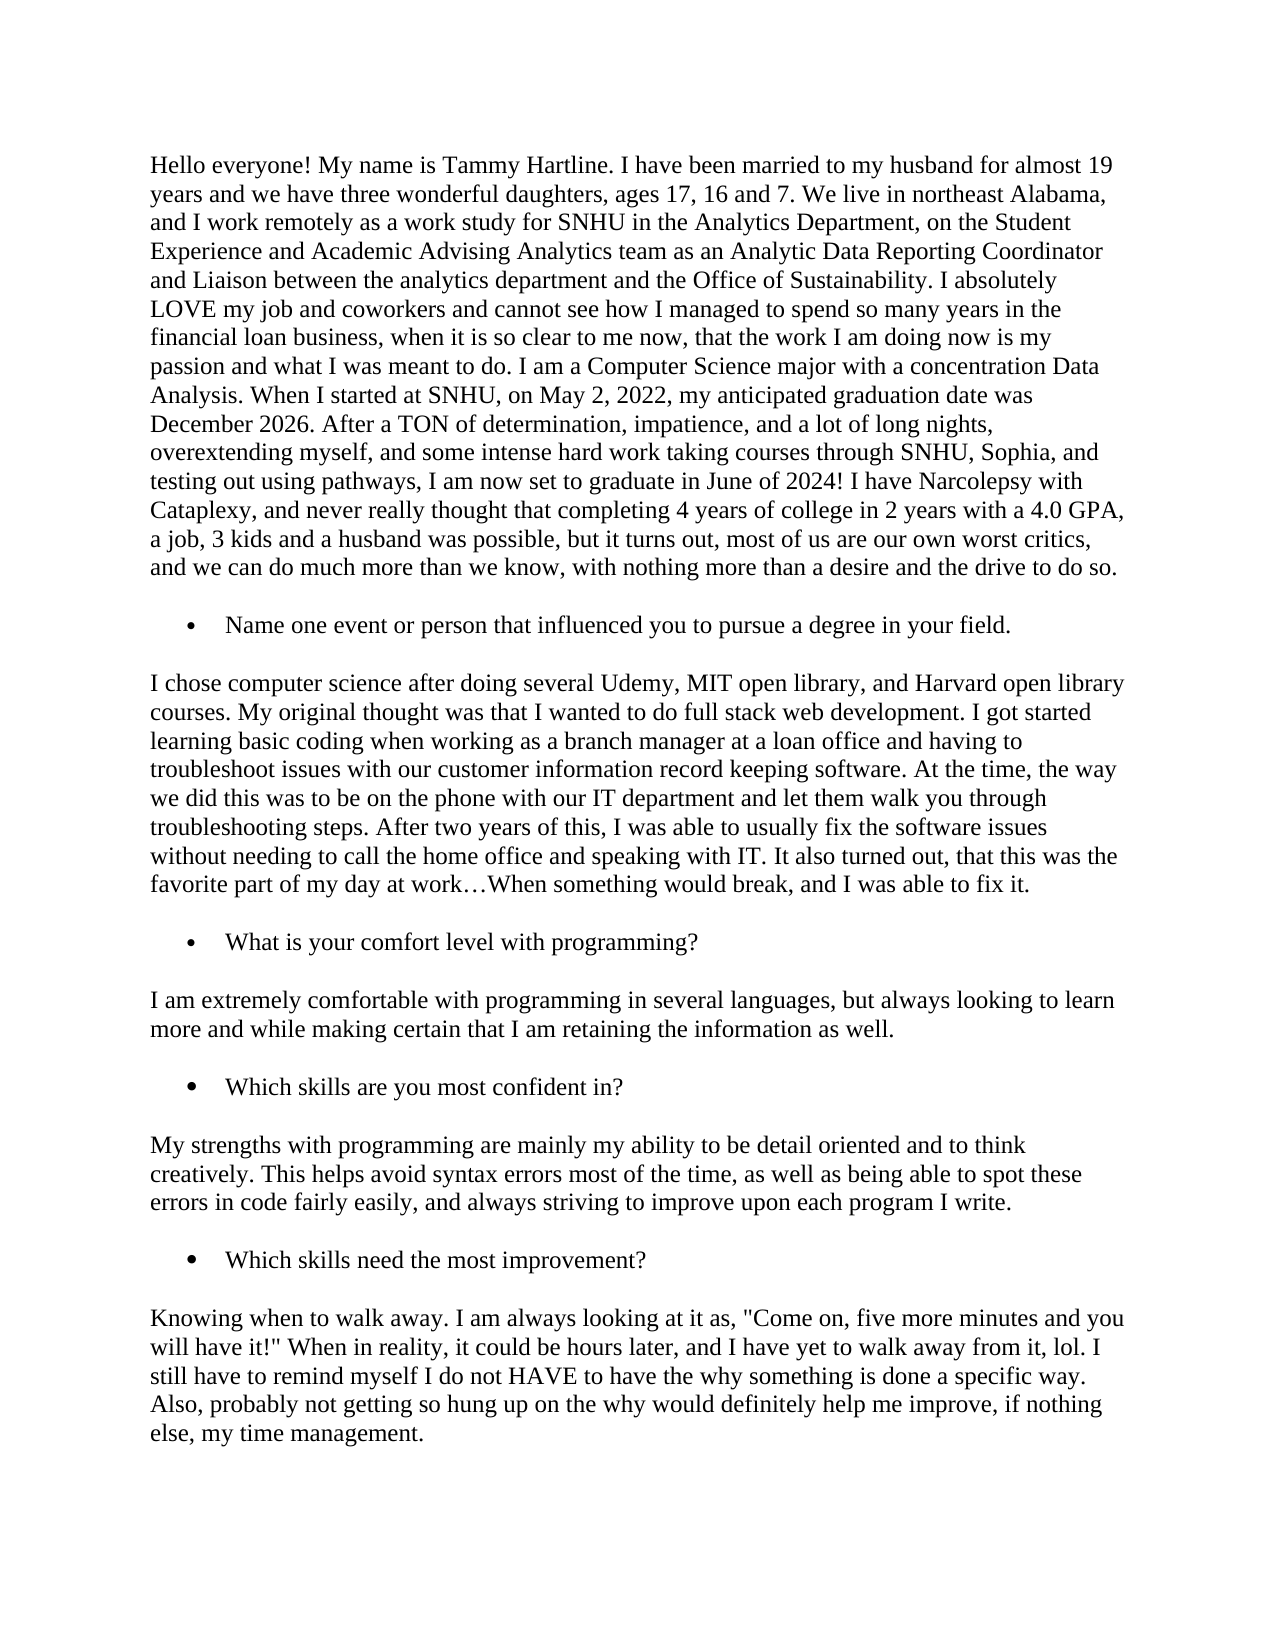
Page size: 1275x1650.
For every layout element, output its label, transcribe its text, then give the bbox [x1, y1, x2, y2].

list Which skills are you most confident in? [187, 1072, 1125, 1101]
text I am extremely comfortable with programming in several languages, but always looking to learn more and while making certain that I am retaining the information as well. [150, 985, 1125, 1043]
list What is your comfort level with programming? [187, 927, 1125, 956]
list Which skills need the most improvement? [187, 1245, 1125, 1274]
list Name one event or person that influenced you to pursue a degree in your field. [187, 610, 1125, 639]
text Knowing when to walk away. I am always looking at it as, "Come on, five more minutes and you will have it!" When in reality, it could be hours later, and I have yet to walk away from it, lol. I still have to remind myself I do not HAVE to have the why something is done a specific way. Also, probably not getting so hung up on the why would definitely help me improve, if nothing else, my time management. [150, 1303, 1125, 1447]
text My strengths with programming are mainly my ability to be detail oriented and to think creatively. This helps avoid syntax errors most of the time, as well as being able to spot these errors in code fairly easily, and always striving to improve upon each program I write. [150, 1130, 1125, 1216]
text I chose computer science after doing several Udemy, MIT open library, and Harvard open library courses. My original thought was that I wanted to do full stack web development. I got started learning basic coding when working as a branch manager at a loan office and having to troubleshoot issues with our customer information record keeping software. At the time, the way we did this was to be on the phone with our IT department and let them walk you through troubleshooting steps. After two years of this, I was able to usually fix the software issues without needing to call the home office and speaking with IT. It also turned out, that this was the favorite part of my day at work…When something would break, and I was able to fix it. [150, 668, 1125, 898]
text Hello everyone! My name is Tammy Hartline. I have been married to my husband for almost 19 years and we have three wonderful daughters, ages 17, 16 and 7. We live in northeast Alabama, and I work remotely as a work study for SNHU in the Analytics Department, on the Student Experience and Academic Advising Analytics team as an Analytic Data Reporting Coordinator and Liaison between the analytics department and the Office of Sustainability. I absolutely LOVE my job and coworkers and cannot see how I managed to spend so many years in the financial loan business, when it is so clear to me now, that the work I am doing now is my passion and what I was meant to do. I am a Computer Science major with a concentration Data Analysis. When I started at SNHU, on May 2, 2022, my anticipated graduation date was December 2026. After a TON of determination, impatience, and a lot of long nights, overextending myself, and some intense hard work taking courses through SNHU, Sophia, and testing out using pathways, I am now set to graduate in June of 2024! I have Narcolepsy with Cataplexy, and never really thought that completing 4 years of college in 2 years with a 4.0 GPA, a job, 3 kids and a husband was possible, but it turns out, most of us are our own worst critics, and we can do much more than we know, with nothing more than a desire and the drive to do so. [150, 150, 1125, 581]
